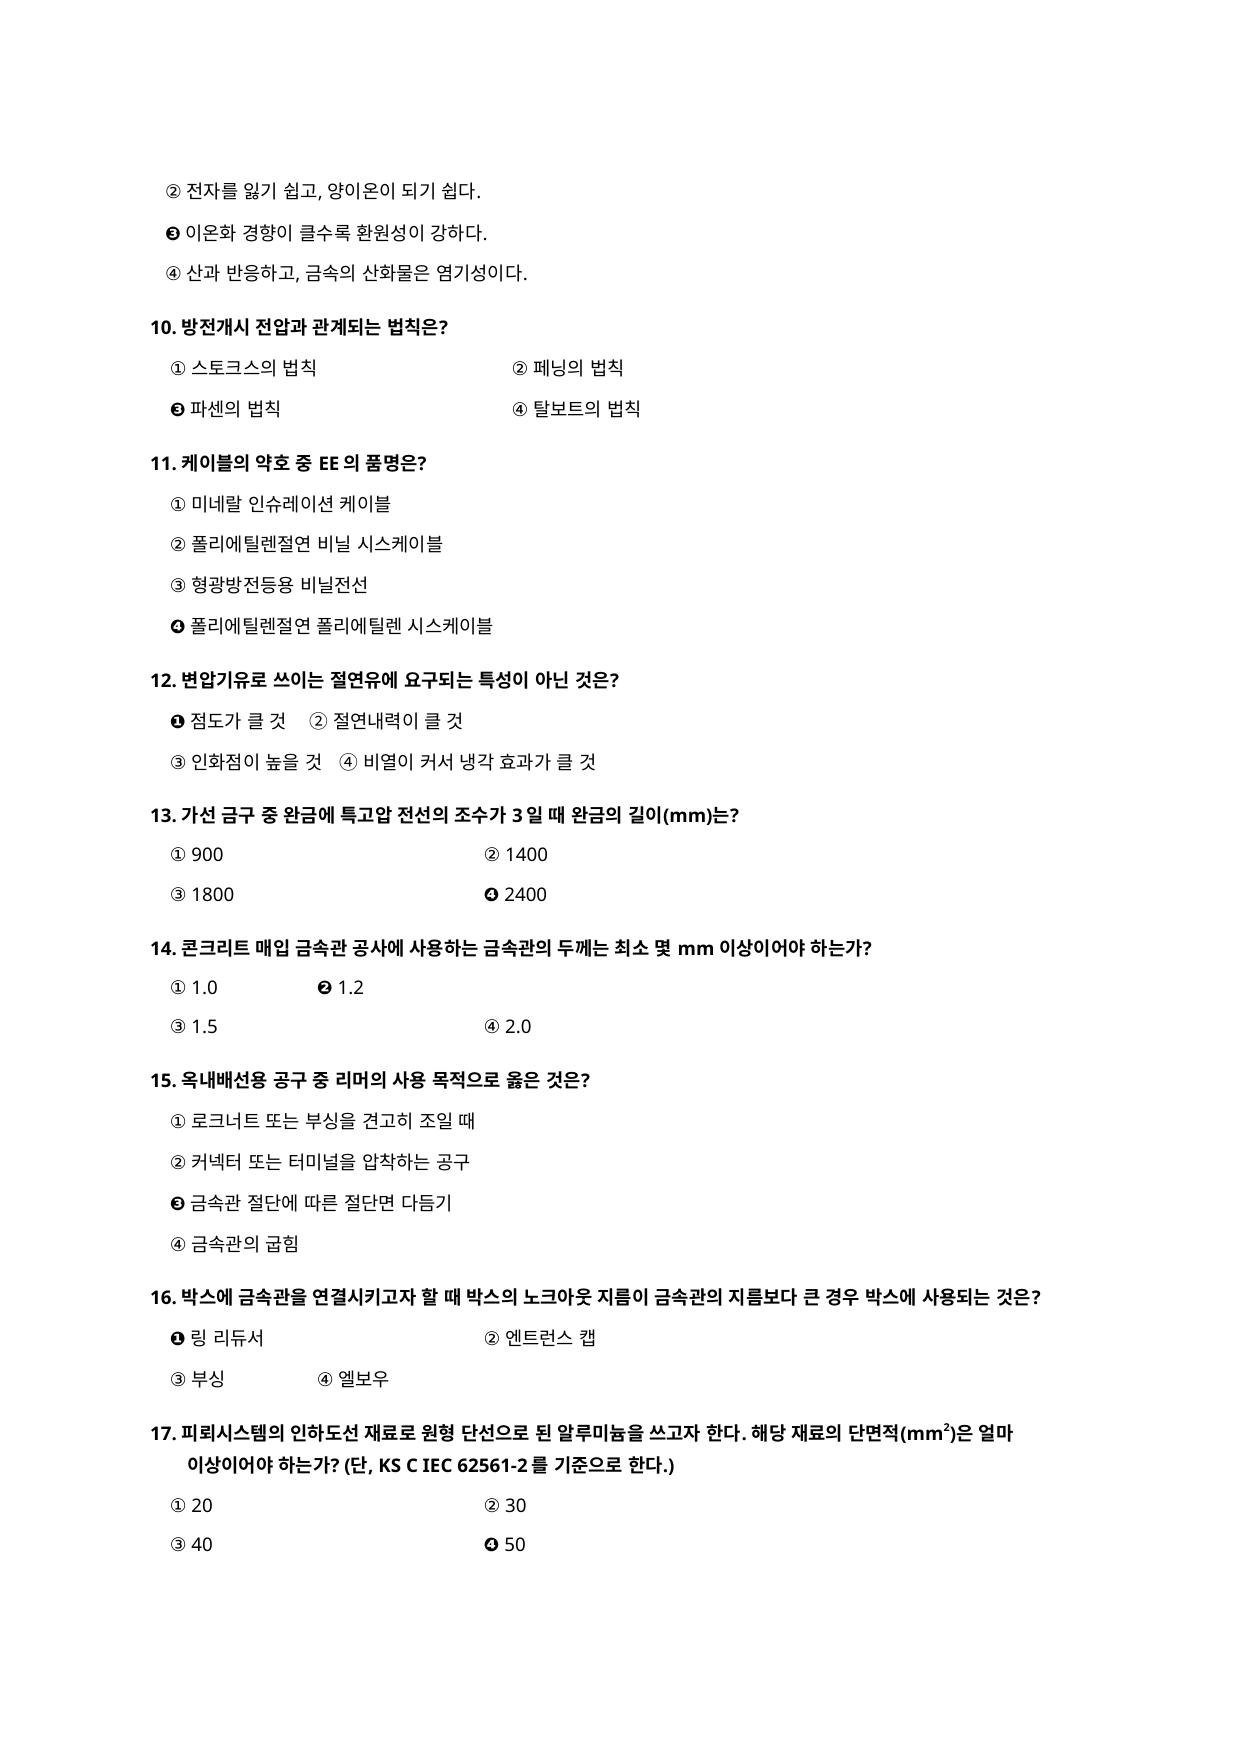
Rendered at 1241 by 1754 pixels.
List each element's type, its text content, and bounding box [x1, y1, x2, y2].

text ① 스토크스의 법칙 ② 페닝의 법칙 [150, 353, 1090, 381]
text ❶ 링 리듀서 ② 엔트런스 캡 [150, 1324, 1090, 1351]
text ❹ 폴리에틸렌절연 폴리에틸렌 시스케이블 [150, 612, 1090, 639]
text 11. 케이블의 약호 중 EE의 품명은? [150, 448, 1090, 475]
text 16. 박스에 금속관을 연결시키고자 할 때 박스의 노크아웃 지름이 금속관의 지름보다 큰 경우 박스에 사용되는 것은? [150, 1283, 1090, 1310]
text ③ 40 ❹ 50 [150, 1531, 1090, 1557]
text ① 미네랄 인슈레이션 케이블 [150, 489, 1090, 516]
text ❸ 이온화 경향이 클수록 환원성이 강하다. [150, 218, 1090, 245]
text ② 폴리에틸렌절연 비닐 시스케이블 [150, 530, 1090, 557]
text ③ 형광방전등용 비닐전선 [150, 571, 1090, 598]
text 17. 피뢰시스템의 인하도선 재료로 원형 단선으로 된 알루미늄을 쓰고자 한다. 해당 재료의 단면적(mm2)은 얼마 이상이어야 하는가? (단, KS C IEC 62561-2를 기준으로 한다.) [150, 1418, 1090, 1478]
text ① 900 ② 1400 [150, 842, 1090, 867]
text 13. 가선 금구 중 완금에 특고압 전선의 조수가 3일 때 완금의 길이(mm)는? [150, 801, 1090, 828]
text ① 로크너트 또는 부싱을 견고히 조일 때 [150, 1106, 1090, 1134]
text ③ 인화점이 높을 것 ④ 비열이 커서 냉각 효과가 클 것 [150, 747, 1090, 774]
text ③ 1.5 ④ 2.0 [150, 1013, 1090, 1039]
text ④ 산과 반응하고, 금속의 산화물은 염기성이다. [150, 259, 1090, 286]
text 15. 옥내배선용 공구 중 리머의 사용 목적으로 옳은 것은? [150, 1066, 1090, 1093]
text ❸ 금속관 절단에 따른 절단면 다듬기 [150, 1188, 1090, 1216]
text ④ 금속관의 굽힘 [150, 1229, 1090, 1256]
text ① 1.0 ❷ 1.2 [150, 974, 1090, 999]
text ❶ 점도가 클 것 ② 절연내력이 클 것 [150, 706, 1090, 733]
text ① 20 ② 30 [150, 1492, 1090, 1517]
text ③ 부싱 ④ 엘보우 [150, 1365, 1090, 1392]
text 12. 변압기유로 쓰이는 절연유에 요구되는 특성이 아닌 것은? [150, 665, 1090, 693]
text 14. 콘크리트 매입 금속관 공사에 사용하는 금속관의 두께는 최소 몇 mm 이상이어야 하는가? [150, 933, 1090, 960]
text ③ 1800 ❹ 2400 [150, 881, 1090, 907]
text ② 커넥터 또는 터미널을 압착하는 공구 [150, 1147, 1090, 1174]
text ❸ 파센의 법칙 ④ 탈보트의 법칙 [150, 394, 1090, 422]
text 10. 방전개시 전압과 관계되는 법칙은? [150, 312, 1090, 340]
text ② 전자를 잃기 쉽고, 양이온이 되기 쉽다. [150, 177, 1090, 204]
